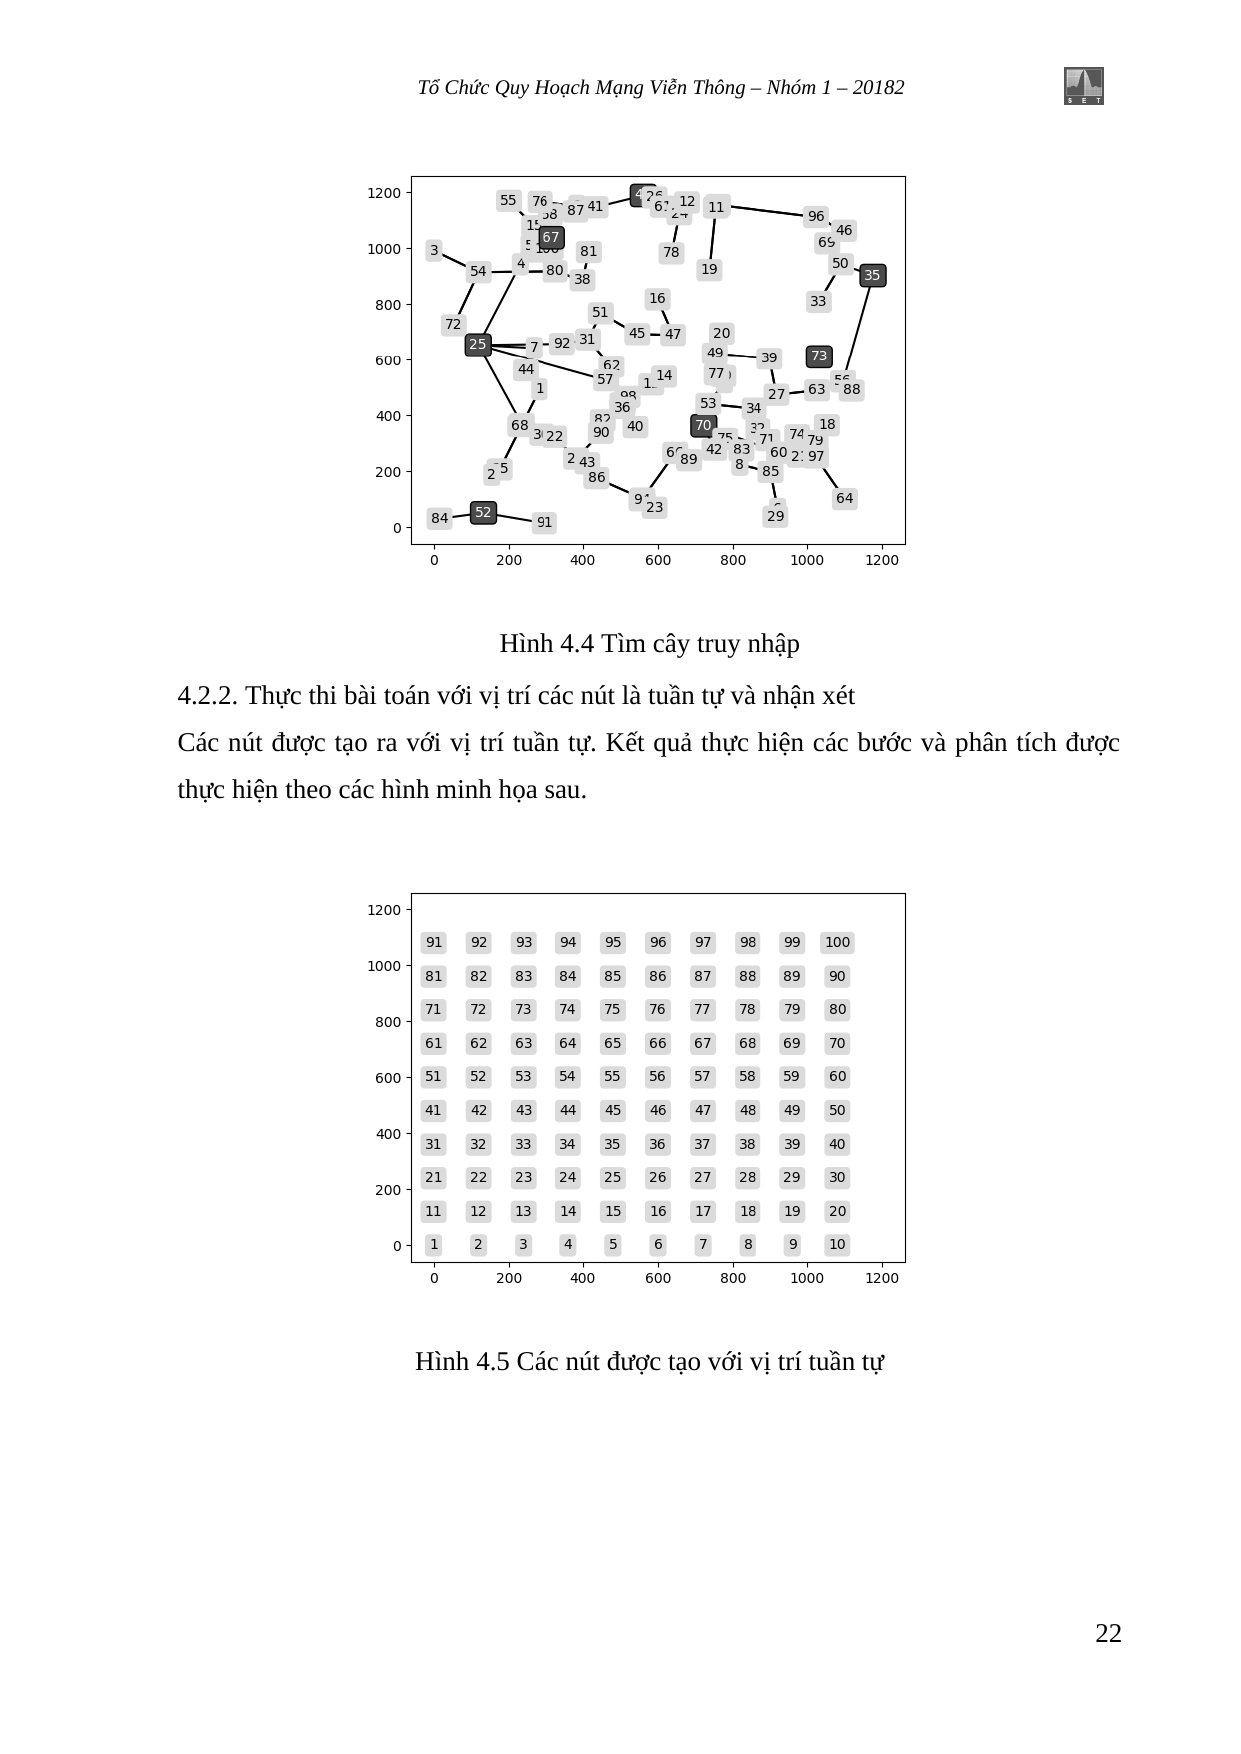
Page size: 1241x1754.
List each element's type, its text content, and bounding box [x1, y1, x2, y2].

text Các nút được tạo ra với vị trí tuần tự. Kết quả thực hiện các bước và phân tích được thực hiện theo các hình minh họa sau. [177, 726, 1122, 804]
subtitle Thực thi bài toán với vị trí các nút là tuần tự và nhận xét [177, 679, 1122, 711]
picture [1064, 67, 1104, 105]
